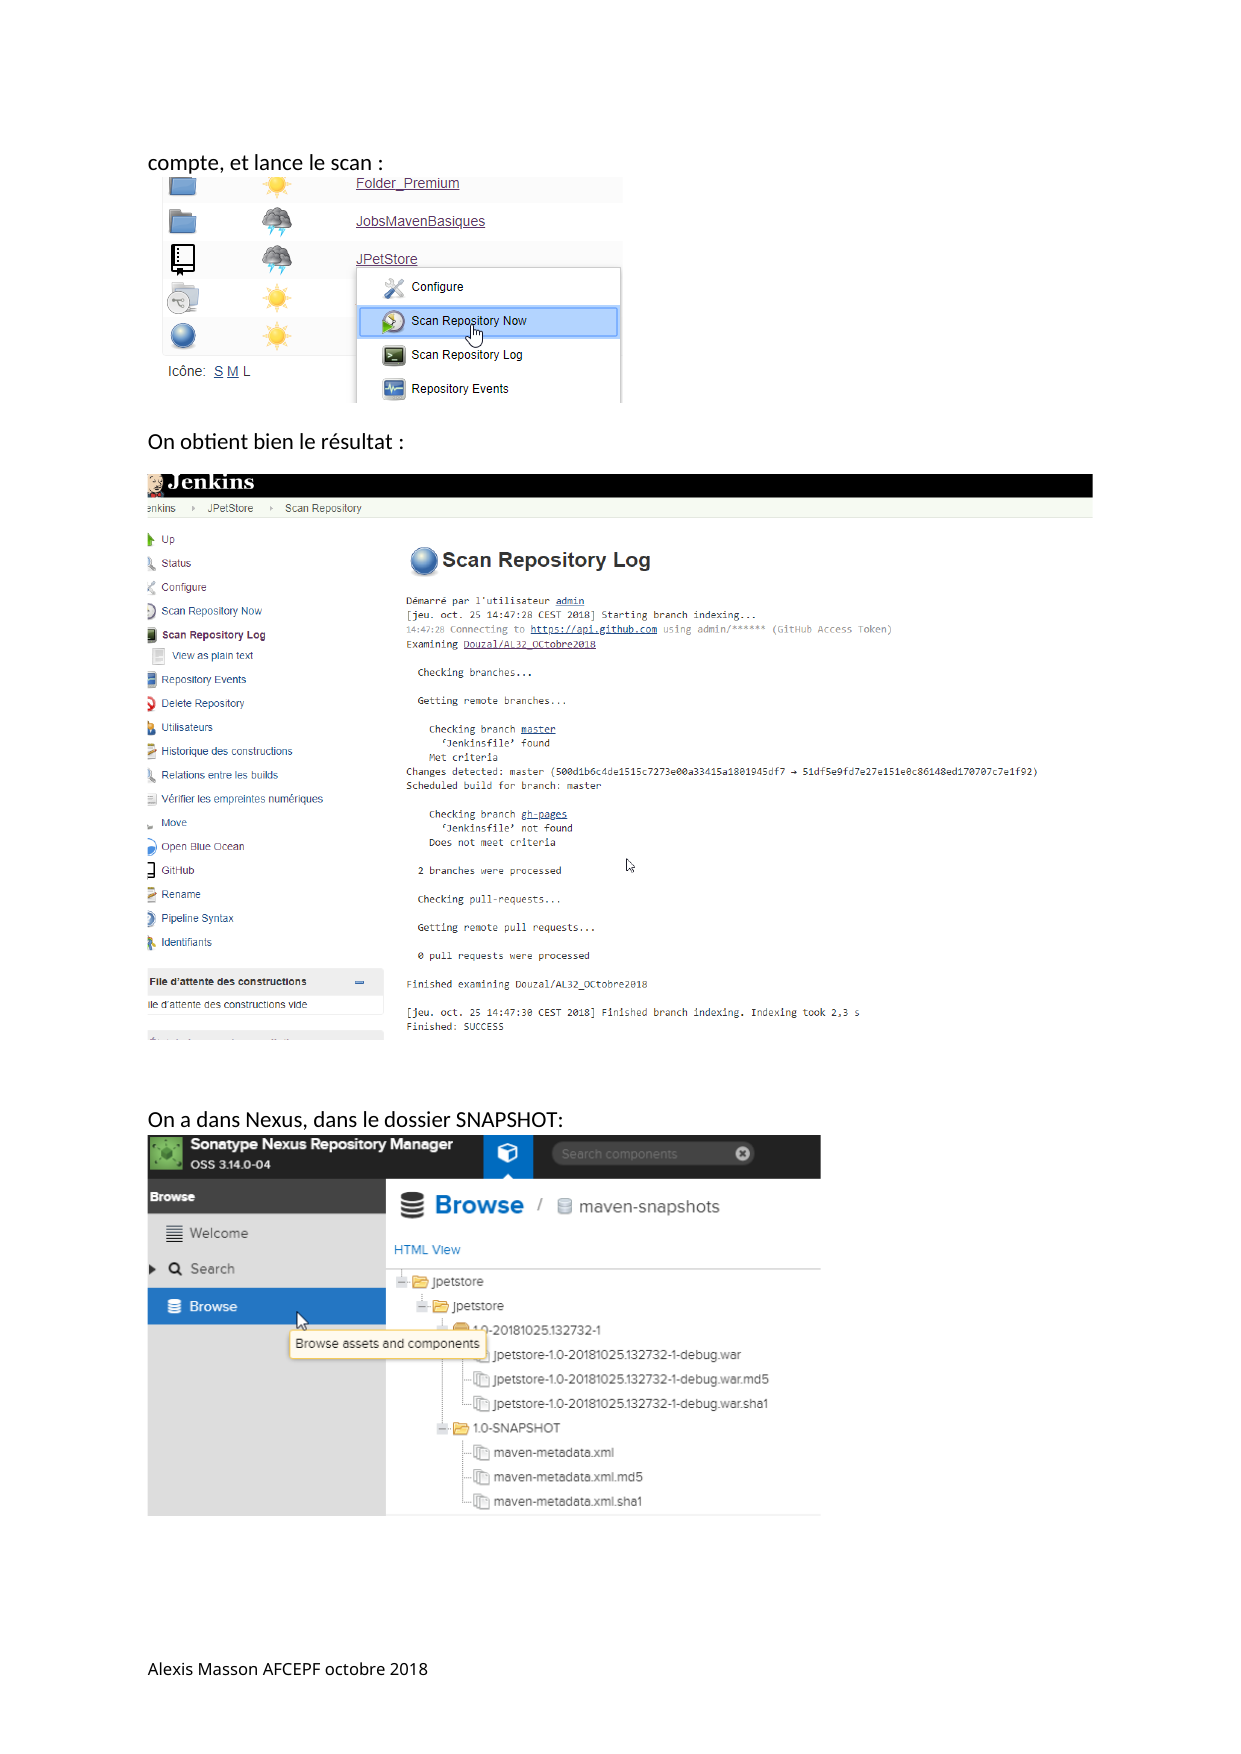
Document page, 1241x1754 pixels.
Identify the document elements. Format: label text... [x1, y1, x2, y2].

picture [147, 177, 623, 403]
picture [147, 474, 1093, 1040]
picture [147, 1135, 821, 1516]
text On obtient bien le résultat : [148, 427, 1093, 455]
